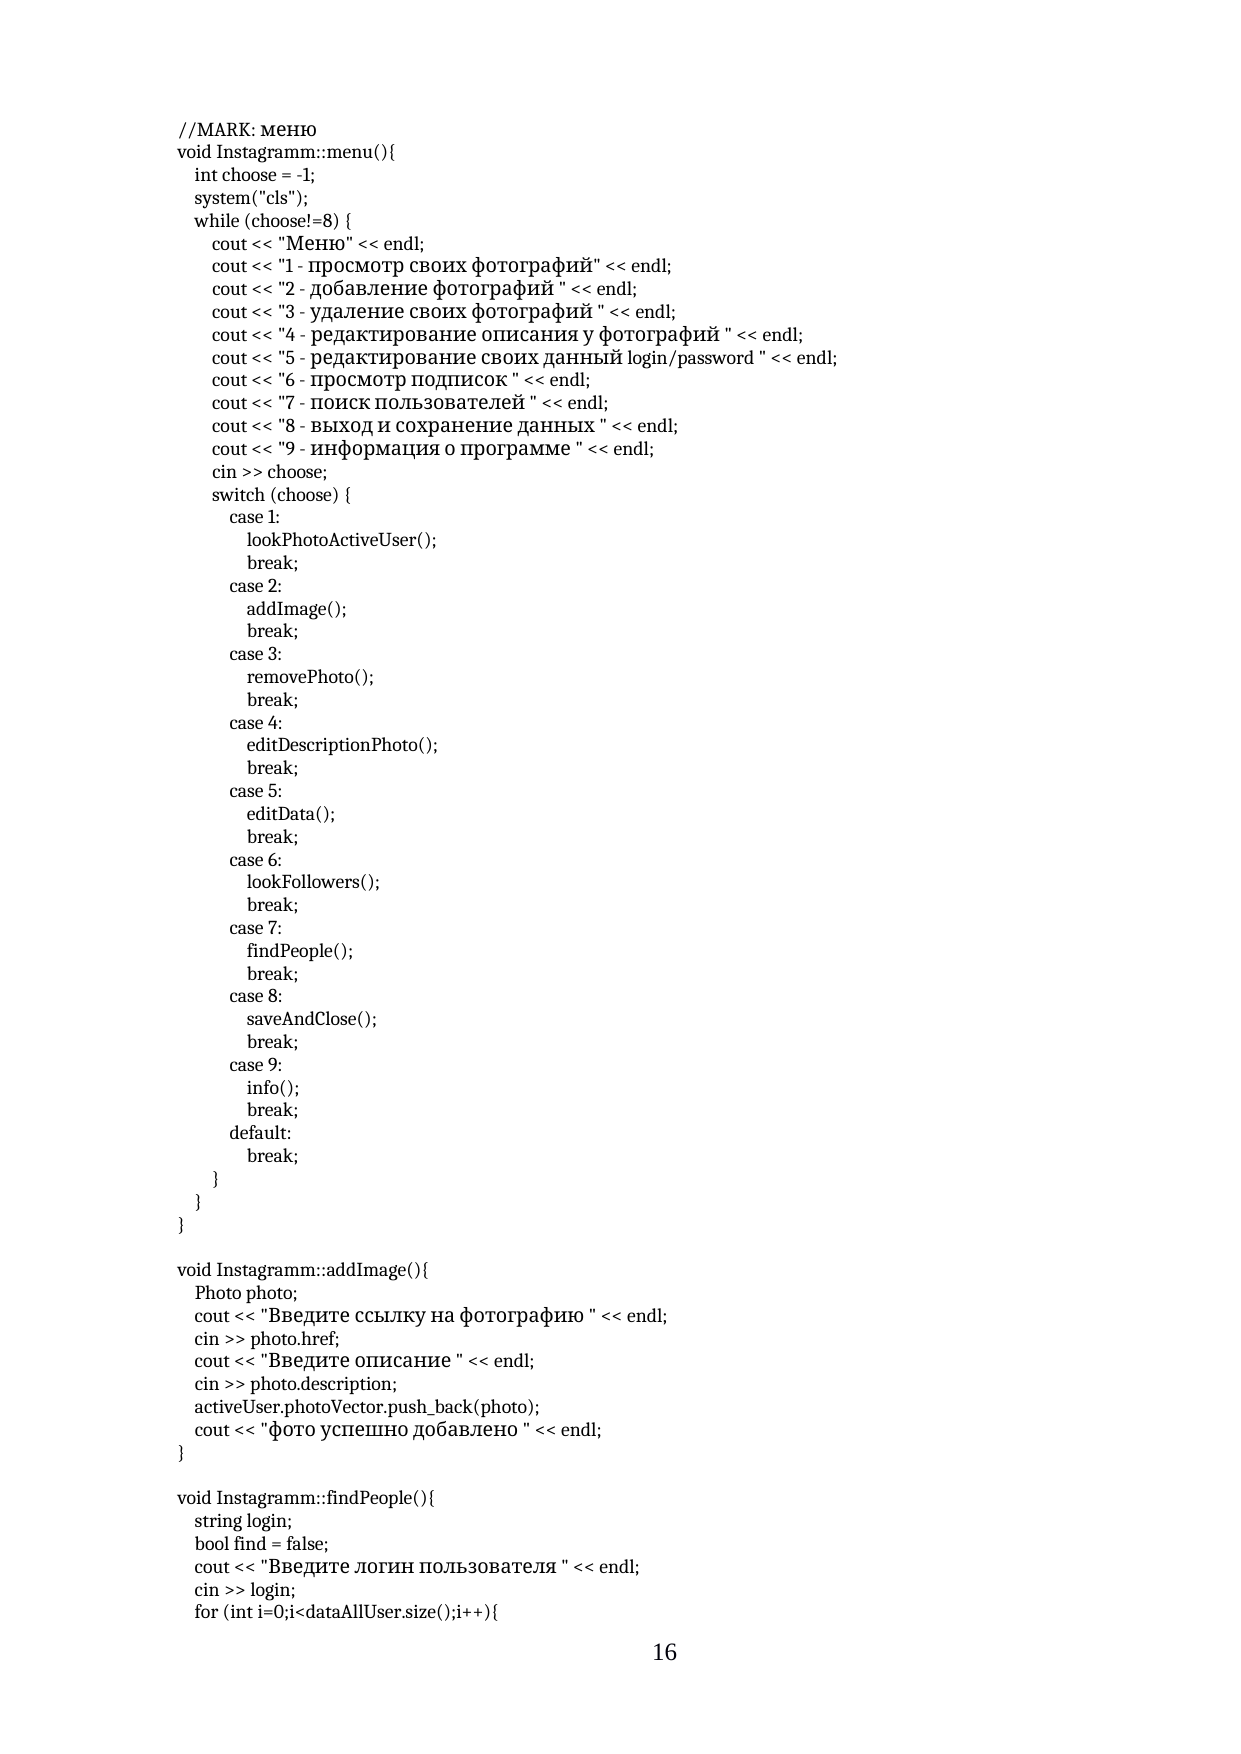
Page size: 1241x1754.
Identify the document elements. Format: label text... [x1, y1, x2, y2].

text case 6: [177, 848, 1152, 871]
text } [177, 1441, 1152, 1464]
text string login; [177, 1510, 1152, 1532]
text case 5: [177, 780, 1152, 802]
text break; [177, 1031, 1152, 1053]
text cout << "9 - информация о программе " << endl; [177, 437, 1152, 460]
text editData(); [177, 802, 1152, 825]
text case 8: [177, 985, 1152, 1008]
text switch (choose) { [177, 483, 1152, 506]
text cout << "8 - выход и сохранение данных " << endl; [177, 415, 1152, 437]
text break; [177, 825, 1152, 848]
text bool find = false; [177, 1532, 1152, 1555]
text lookPhotoActiveUser(); [177, 529, 1152, 552]
text cin >> login; [177, 1578, 1152, 1601]
text cout << "Введите логин пользователя " << endl; [177, 1555, 1152, 1578]
text break; [177, 688, 1152, 711]
text findPeople(); [177, 939, 1152, 962]
text void Instagramm::menu(){ [177, 141, 1152, 164]
text case 1: [177, 506, 1152, 529]
text void Instagramm::addImage(){ [177, 1259, 1152, 1282]
text cout << "Введите ссылку на фотографию " << endl; [177, 1304, 1152, 1327]
text void Instagramm::findPeople(){ [177, 1487, 1152, 1510]
text case 7: [177, 917, 1152, 939]
text break; [177, 620, 1152, 643]
text break; [177, 962, 1152, 985]
text cout << "7 - поиск пользователей " << endl; [177, 392, 1152, 415]
text addImage(); [177, 597, 1152, 620]
text break; [177, 1099, 1152, 1122]
text cin >> photo.href; [177, 1327, 1152, 1350]
text cout << "1 - просмотр своих фотографий" << endl; [177, 255, 1152, 278]
text Photo photo; [177, 1282, 1152, 1304]
text case 9: [177, 1053, 1152, 1076]
text case 3: [177, 643, 1152, 666]
text removePhoto(); [177, 666, 1152, 688]
text int choose = -1; [177, 164, 1152, 187]
text for (int i=0;i<dataAllUser.size();i++){ [177, 1601, 1152, 1624]
text } [177, 1213, 1152, 1236]
text cout << "2 - добавление фотографий " << endl; [177, 278, 1152, 301]
text cout << "Введите описание " << endl; [177, 1350, 1152, 1373]
text cout << "5 - редактирование своих данный login/password " << endl; [177, 346, 1152, 369]
text cin >> photo.description; [177, 1373, 1152, 1396]
text cin >> choose; [177, 460, 1152, 483]
text while (choose!=8) { [177, 209, 1152, 232]
text system("cls"); [177, 187, 1152, 209]
text cout << "6 - просмотр подписок " << endl; [177, 369, 1152, 392]
text lookFollowers(); [177, 871, 1152, 894]
text cout << "фото успешно добавлено " << endl; [177, 1418, 1152, 1441]
text break; [177, 552, 1152, 574]
text info(); [177, 1076, 1152, 1099]
text activeUser.photoVector.push_back(photo); [177, 1396, 1152, 1418]
text case 2: [177, 574, 1152, 597]
text saveAndClose(); [177, 1008, 1152, 1031]
text cout << "Меню" << endl; [177, 232, 1152, 255]
text cout << "4 - редактирование описания у фотографий " << endl; [177, 323, 1152, 346]
text default: [177, 1122, 1152, 1145]
text //MARK: меню [177, 118, 1152, 141]
text break; [177, 1145, 1152, 1167]
text } [177, 1167, 1152, 1190]
text break; [177, 757, 1152, 780]
text case 4: [177, 711, 1152, 734]
text cout << "3 - удаление своих фотографий " << endl; [177, 301, 1152, 323]
text break; [177, 894, 1152, 917]
text } [177, 1190, 1152, 1213]
text editDescriptionPhoto(); [177, 734, 1152, 757]
